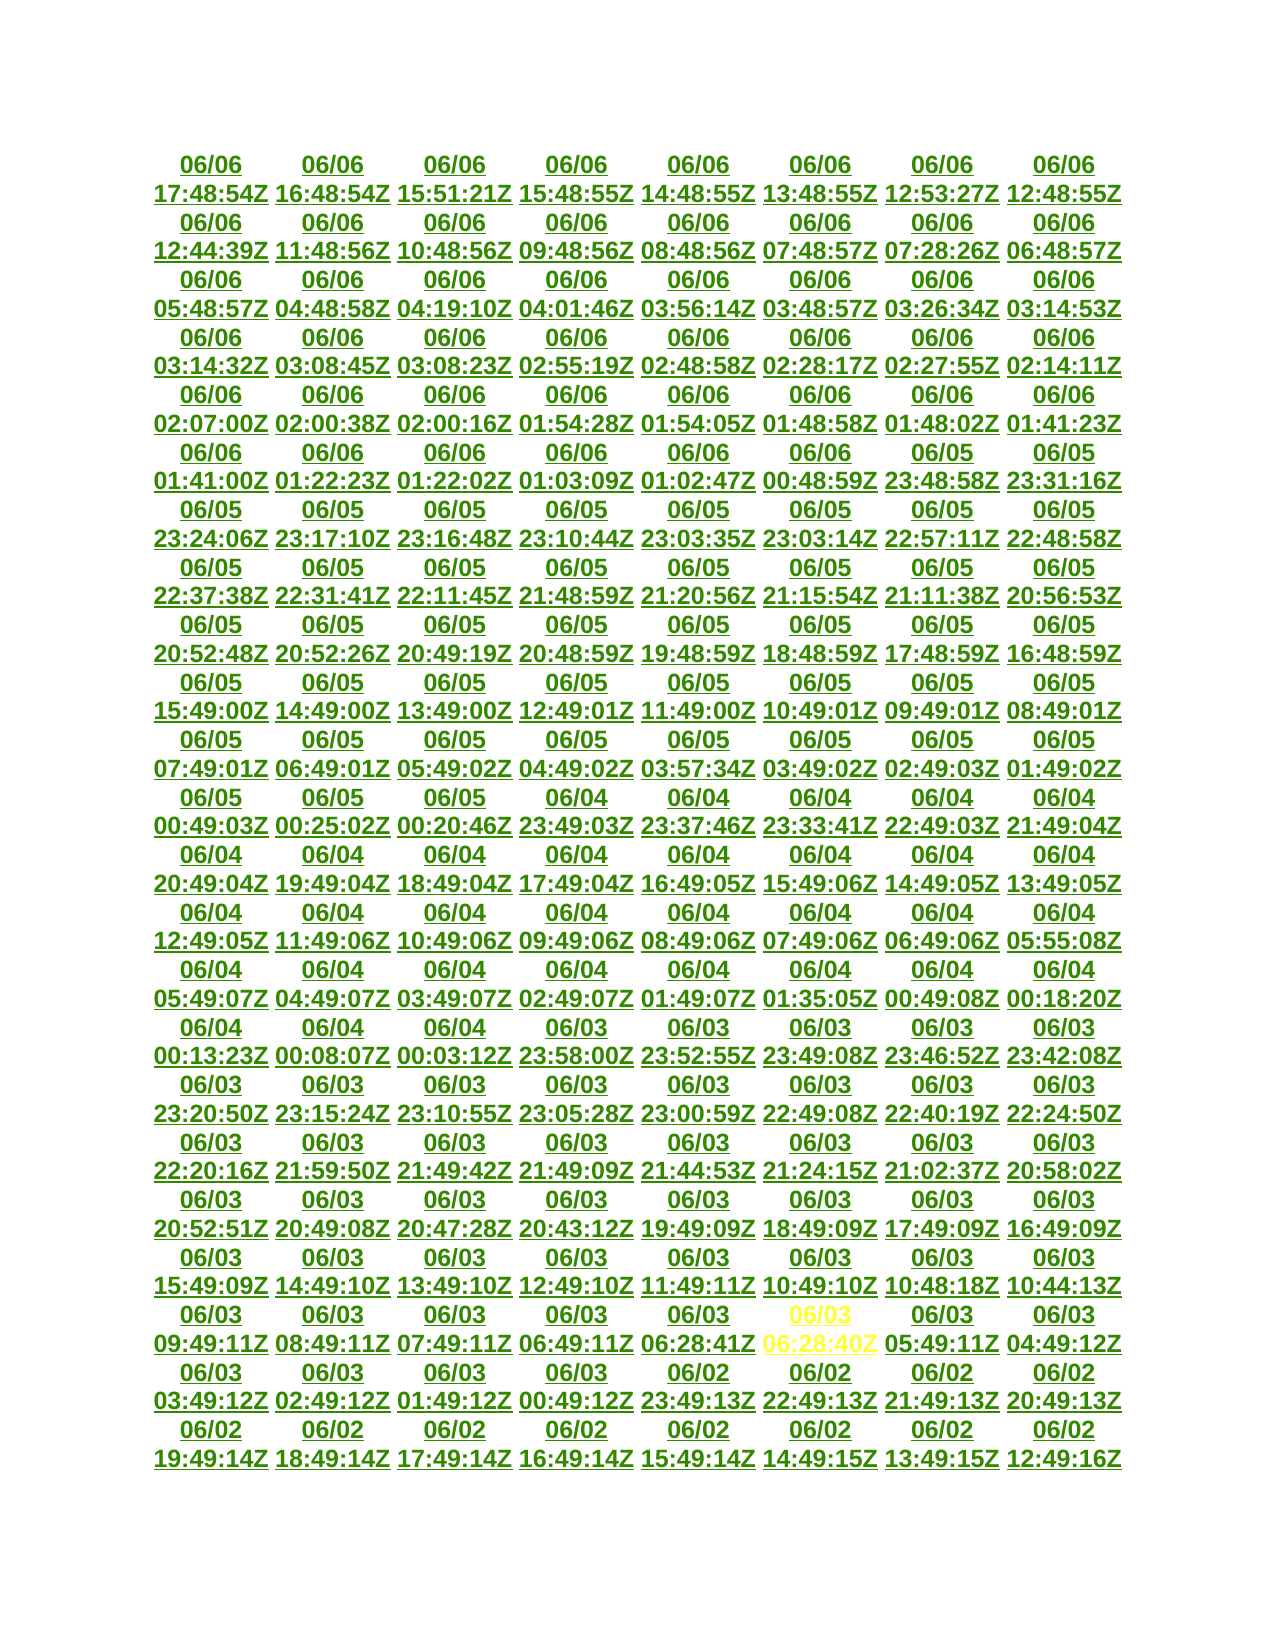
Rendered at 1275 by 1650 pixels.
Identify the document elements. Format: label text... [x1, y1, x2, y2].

table_cell 06/05 23:16:48Z [394, 495, 516, 552]
table_cell 06/06 01:48:02Z [881, 380, 1003, 437]
table_cell 06/03 23:49:08Z [759, 1013, 881, 1070]
table_cell 06/05 16:48:59Z [1003, 610, 1125, 667]
table_cell 06/05 02:49:03Z [881, 725, 1003, 782]
table_cell 06/06 07:48:57Z [759, 208, 881, 265]
table_cell 06/04 09:49:06Z [516, 898, 637, 955]
table_cell 06/05 22:48:58Z [1003, 495, 1125, 552]
table_cell 06/06 03:14:53Z [1003, 265, 1125, 322]
table_cell 06/06 17:48:54Z [150, 150, 272, 207]
table_cell 06/05 22:37:38Z [150, 553, 272, 610]
table_cell 06/06 02:14:11Z [1003, 323, 1125, 380]
table_cell 06/05 15:49:00Z [150, 668, 272, 725]
table_cell 06/06 05:48:57Z [150, 265, 272, 322]
table_cell 06/04 06:49:06Z [881, 898, 1003, 955]
table_cell 06/05 09:49:01Z [881, 668, 1003, 725]
table_cell 06/06 06:48:57Z [1003, 208, 1125, 265]
table_cell 06/04 23:33:41Z [759, 783, 881, 840]
table_cell 06/06 03:48:57Z [759, 265, 881, 322]
table_cell 06/05 12:49:01Z [516, 668, 637, 725]
table_cell 06/06 14:48:55Z [638, 150, 759, 207]
table_cell 06/05 20:49:19Z [394, 610, 516, 667]
table_cell 06/05 21:15:54Z [759, 553, 881, 610]
table_cell 06/04 01:49:07Z [638, 955, 759, 1012]
table_cell 06/05 01:49:02Z [1003, 725, 1125, 782]
table_cell 06/04 20:49:04Z [150, 840, 272, 897]
table_cell 06/06 01:54:05Z [638, 380, 759, 437]
table_cell 06/03 23:15:24Z [272, 1070, 394, 1127]
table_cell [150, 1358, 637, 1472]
table_cell 06/06 16:48:54Z [272, 150, 394, 207]
table_cell 06/04 05:49:07Z [150, 955, 272, 1012]
table_cell 06/04 22:49:03Z [881, 783, 1003, 840]
table_cell 06/04 00:03:12Z [394, 1013, 516, 1070]
table_cell 06/03 16:49:09Z [1003, 1185, 1125, 1242]
table_cell 06/06 02:00:38Z [272, 380, 394, 437]
table_cell 06/04 00:08:07Z [272, 1013, 394, 1070]
table_cell 06/04 21:49:04Z [1003, 783, 1125, 840]
table_cell 06/03 23:00:59Z [638, 1070, 759, 1127]
table_cell 06/05 20:52:48Z [150, 610, 272, 667]
table_cell 06/05 23:03:35Z [638, 495, 759, 552]
table_cell 06/03 20:52:51Z [150, 1185, 272, 1242]
table_cell 06/03 23:05:28Z [516, 1070, 637, 1127]
table_cell 06/03 23:42:08Z [1003, 1013, 1125, 1070]
table_cell 06/03 23:10:55Z [394, 1070, 516, 1127]
table_cell 06/05 04:49:02Z [516, 725, 637, 782]
table_cell 06/06 15:48:55Z [516, 150, 637, 207]
table_cell 06/04 15:49:06Z [759, 840, 881, 897]
table_cell 06/05 19:48:59Z [638, 610, 759, 667]
table_cell 06/03 22:49:08Z [759, 1070, 881, 1127]
table_cell 06/05 23:03:14Z [759, 495, 881, 552]
table_cell 06/04 04:49:07Z [272, 955, 394, 1012]
table_cell 06/03 20:49:08Z [272, 1185, 394, 1242]
table_cell 06/06 15:51:21Z [394, 150, 516, 207]
table_cell 06/03 21:59:50Z [272, 1128, 394, 1185]
table_cell 06/03 23:20:50Z [150, 1070, 272, 1127]
table_cell 06/04 08:49:06Z [638, 898, 759, 955]
table_cell 06/05 20:52:26Z [272, 610, 394, 667]
table_cell 06/06 01:41:23Z [1003, 380, 1125, 437]
table_cell 06/03 18:49:09Z [759, 1185, 881, 1242]
table_cell 06/06 02:55:19Z [516, 323, 637, 380]
table_cell 06/06 01:22:02Z [394, 438, 516, 495]
table_cell 06/06 01:54:28Z [516, 380, 637, 437]
table_cell 06/05 11:49:00Z [638, 668, 759, 725]
table_cell 06/05 22:57:11Z [881, 495, 1003, 552]
table_cell 06/06 01:03:09Z [516, 438, 637, 495]
table_cell 06/04 00:18:20Z [1003, 955, 1125, 1012]
table_cell 06/04 03:49:07Z [394, 955, 516, 1012]
table_cell 06/05 00:49:03Z [150, 783, 272, 840]
table_cell 06/03 23:46:52Z [881, 1013, 1003, 1070]
table_cell 06/06 02:28:17Z [759, 323, 881, 380]
table_cell 06/05 17:48:59Z [881, 610, 1003, 667]
table_cell 06/05 08:49:01Z [1003, 668, 1125, 725]
table_cell 06/03 22:20:16Z [150, 1128, 272, 1185]
table_cell 06/04 00:13:23Z [150, 1013, 272, 1070]
table_cell 06/06 04:48:58Z [272, 265, 394, 322]
table_cell 06/05 23:10:44Z [516, 495, 637, 552]
table_cell 06/03 19:49:09Z [638, 1185, 759, 1242]
table_cell 06/05 21:48:59Z [516, 553, 637, 610]
table_cell 06/06 04:19:10Z [394, 265, 516, 322]
table_cell 06/05 22:31:41Z [272, 553, 394, 610]
table_cell 06/06 03:56:14Z [638, 265, 759, 322]
table_cell 06/03 21:49:42Z [394, 1128, 516, 1185]
table_cell 06/04 23:49:03Z [516, 783, 637, 840]
table_cell 06/05 03:49:02Z [759, 725, 881, 782]
table_cell 06/05 21:20:56Z [638, 553, 759, 610]
table_cell 06/06 01:22:23Z [272, 438, 394, 495]
table_cell 06/06 08:48:56Z [638, 208, 759, 265]
table_cell 06/05 07:49:01Z [150, 725, 272, 782]
table_cell 06/05 21:11:38Z [881, 553, 1003, 610]
table_cell 06/04 05:55:08Z [1003, 898, 1125, 955]
table_cell 06/06 03:08:45Z [272, 323, 394, 380]
table_cell 06/05 13:49:00Z [394, 668, 516, 725]
table_cell 06/03 20:47:28Z [394, 1185, 516, 1242]
table_cell 06/03 20:43:12Z [516, 1185, 637, 1242]
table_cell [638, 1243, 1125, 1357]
table_cell 06/05 00:25:02Z [272, 783, 394, 840]
table_cell 06/03 21:49:09Z [516, 1128, 637, 1185]
table_cell 06/05 20:56:53Z [1003, 553, 1125, 610]
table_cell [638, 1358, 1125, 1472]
table_cell 06/05 10:49:01Z [759, 668, 881, 725]
table_cell 06/06 03:14:32Z [150, 323, 272, 380]
table_cell 06/06 13:48:55Z [759, 150, 881, 207]
table_cell 06/03 20:58:02Z [1003, 1128, 1125, 1185]
table_cell 06/04 01:35:05Z [759, 955, 881, 1012]
table_cell 06/05 22:11:45Z [394, 553, 516, 610]
table_cell 06/06 12:48:55Z [1003, 150, 1125, 207]
table_cell 06/04 19:49:04Z [272, 840, 394, 897]
table_cell 06/05 06:49:01Z [272, 725, 394, 782]
table_cell 06/06 01:02:47Z [638, 438, 759, 495]
table_cell 06/03 23:58:00Z [516, 1013, 637, 1070]
table_cell 06/06 12:53:27Z [881, 150, 1003, 207]
table_cell 06/04 13:49:05Z [1003, 840, 1125, 897]
table_cell 06/06 11:48:56Z [272, 208, 394, 265]
table_cell 06/06 03:26:34Z [881, 265, 1003, 322]
table_cell 06/06 02:07:00Z [150, 380, 272, 437]
table_cell 06/06 10:48:56Z [394, 208, 516, 265]
table_cell 06/04 23:37:46Z [638, 783, 759, 840]
table_cell 06/05 14:49:00Z [272, 668, 394, 725]
table_cell 06/06 09:48:56Z [516, 208, 637, 265]
table_cell 06/05 20:48:59Z [516, 610, 637, 667]
table_cell 06/06 04:01:46Z [516, 265, 637, 322]
table_cell 06/05 03:57:34Z [638, 725, 759, 782]
table_cell 06/03 22:24:50Z [1003, 1070, 1125, 1127]
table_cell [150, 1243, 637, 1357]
table_cell 06/04 10:49:06Z [394, 898, 516, 955]
table_cell 06/03 17:49:09Z [881, 1185, 1003, 1242]
table_cell 06/04 16:49:05Z [638, 840, 759, 897]
table_cell 06/04 00:49:08Z [881, 955, 1003, 1012]
table_cell 06/05 18:48:59Z [759, 610, 881, 667]
table_cell 06/03 21:44:53Z [638, 1128, 759, 1185]
table_cell 06/06 01:48:58Z [759, 380, 881, 437]
table_cell 06/03 22:40:19Z [881, 1070, 1003, 1127]
table_cell 06/06 02:48:58Z [638, 323, 759, 380]
table_cell 06/06 02:00:16Z [394, 380, 516, 437]
table_cell 06/03 21:02:37Z [881, 1128, 1003, 1185]
table_cell 06/04 18:49:04Z [394, 840, 516, 897]
table_cell 06/06 12:44:39Z [150, 208, 272, 265]
table_cell 06/05 23:17:10Z [272, 495, 394, 552]
table_cell 06/05 05:49:02Z [394, 725, 516, 782]
table_cell 06/04 11:49:06Z [272, 898, 394, 955]
table_cell 06/06 07:28:26Z [881, 208, 1003, 265]
table_cell 06/05 23:31:16Z [1003, 438, 1125, 495]
table_cell 06/04 14:49:05Z [881, 840, 1003, 897]
table_cell 06/05 23:48:58Z [881, 438, 1003, 495]
table_cell 06/05 00:20:46Z [394, 783, 516, 840]
table_cell 06/03 21:24:15Z [759, 1128, 881, 1185]
table_cell 06/04 17:49:04Z [516, 840, 637, 897]
table_cell 06/04 02:49:07Z [516, 955, 637, 1012]
table_cell 06/03 23:52:55Z [638, 1013, 759, 1070]
table_cell 06/06 00:48:59Z [759, 438, 881, 495]
table_cell 06/04 12:49:05Z [150, 898, 272, 955]
table_cell 06/06 01:41:00Z [150, 438, 272, 495]
table_cell 06/06 03:08:23Z [394, 323, 516, 380]
table_cell 06/05 23:24:06Z [150, 495, 272, 552]
table_cell 06/06 02:27:55Z [881, 323, 1003, 380]
table_cell 06/04 07:49:06Z [759, 898, 881, 955]
